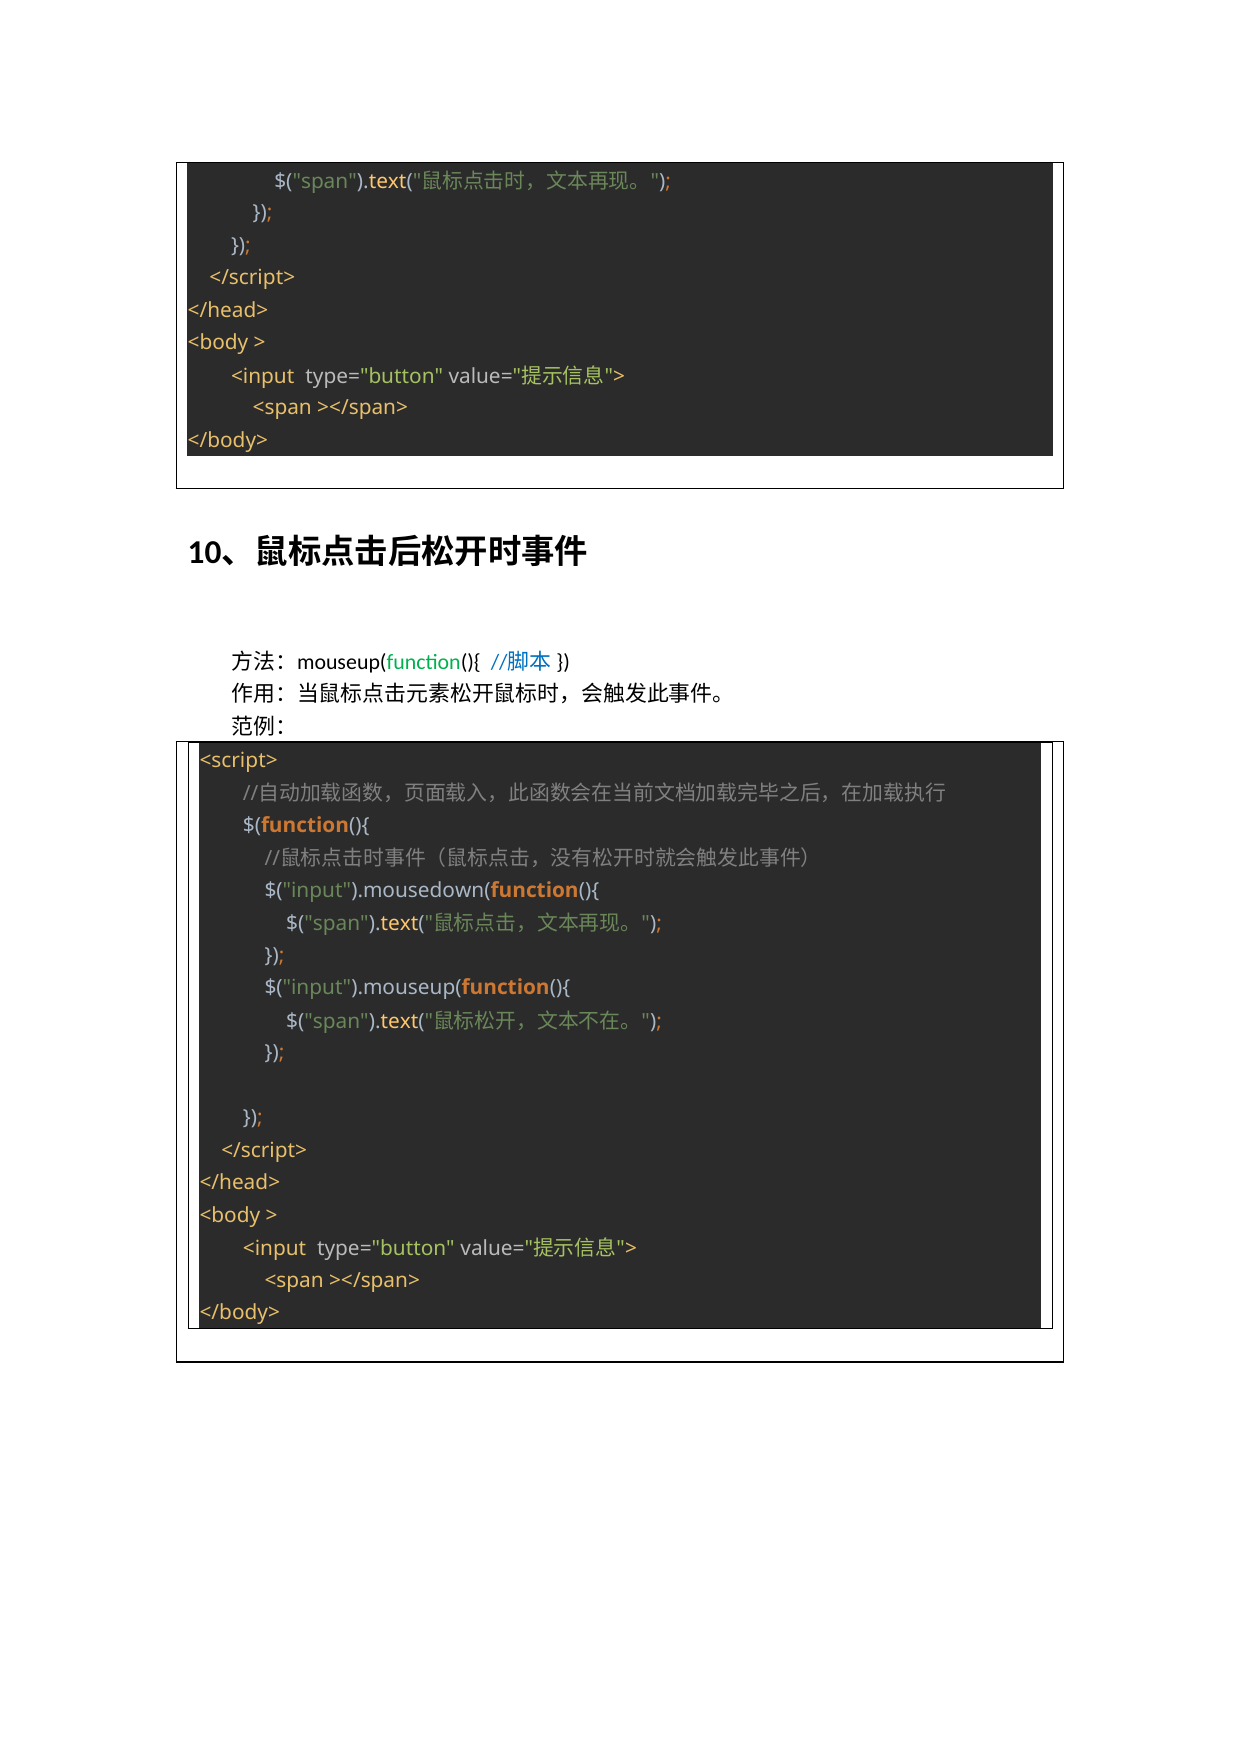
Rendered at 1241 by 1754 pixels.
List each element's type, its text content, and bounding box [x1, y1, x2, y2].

text 方法：mouseup(function(){ //脚本 }) [187, 643, 1053, 676]
subtitle 10、鼠标点击后松开时事件 [187, 516, 1053, 581]
text 作用：当鼠标点击元素松开鼠标时，会触发此事件。 [187, 676, 1053, 708]
text 范例： [187, 708, 1053, 741]
table_header [177, 742, 1063, 1361]
